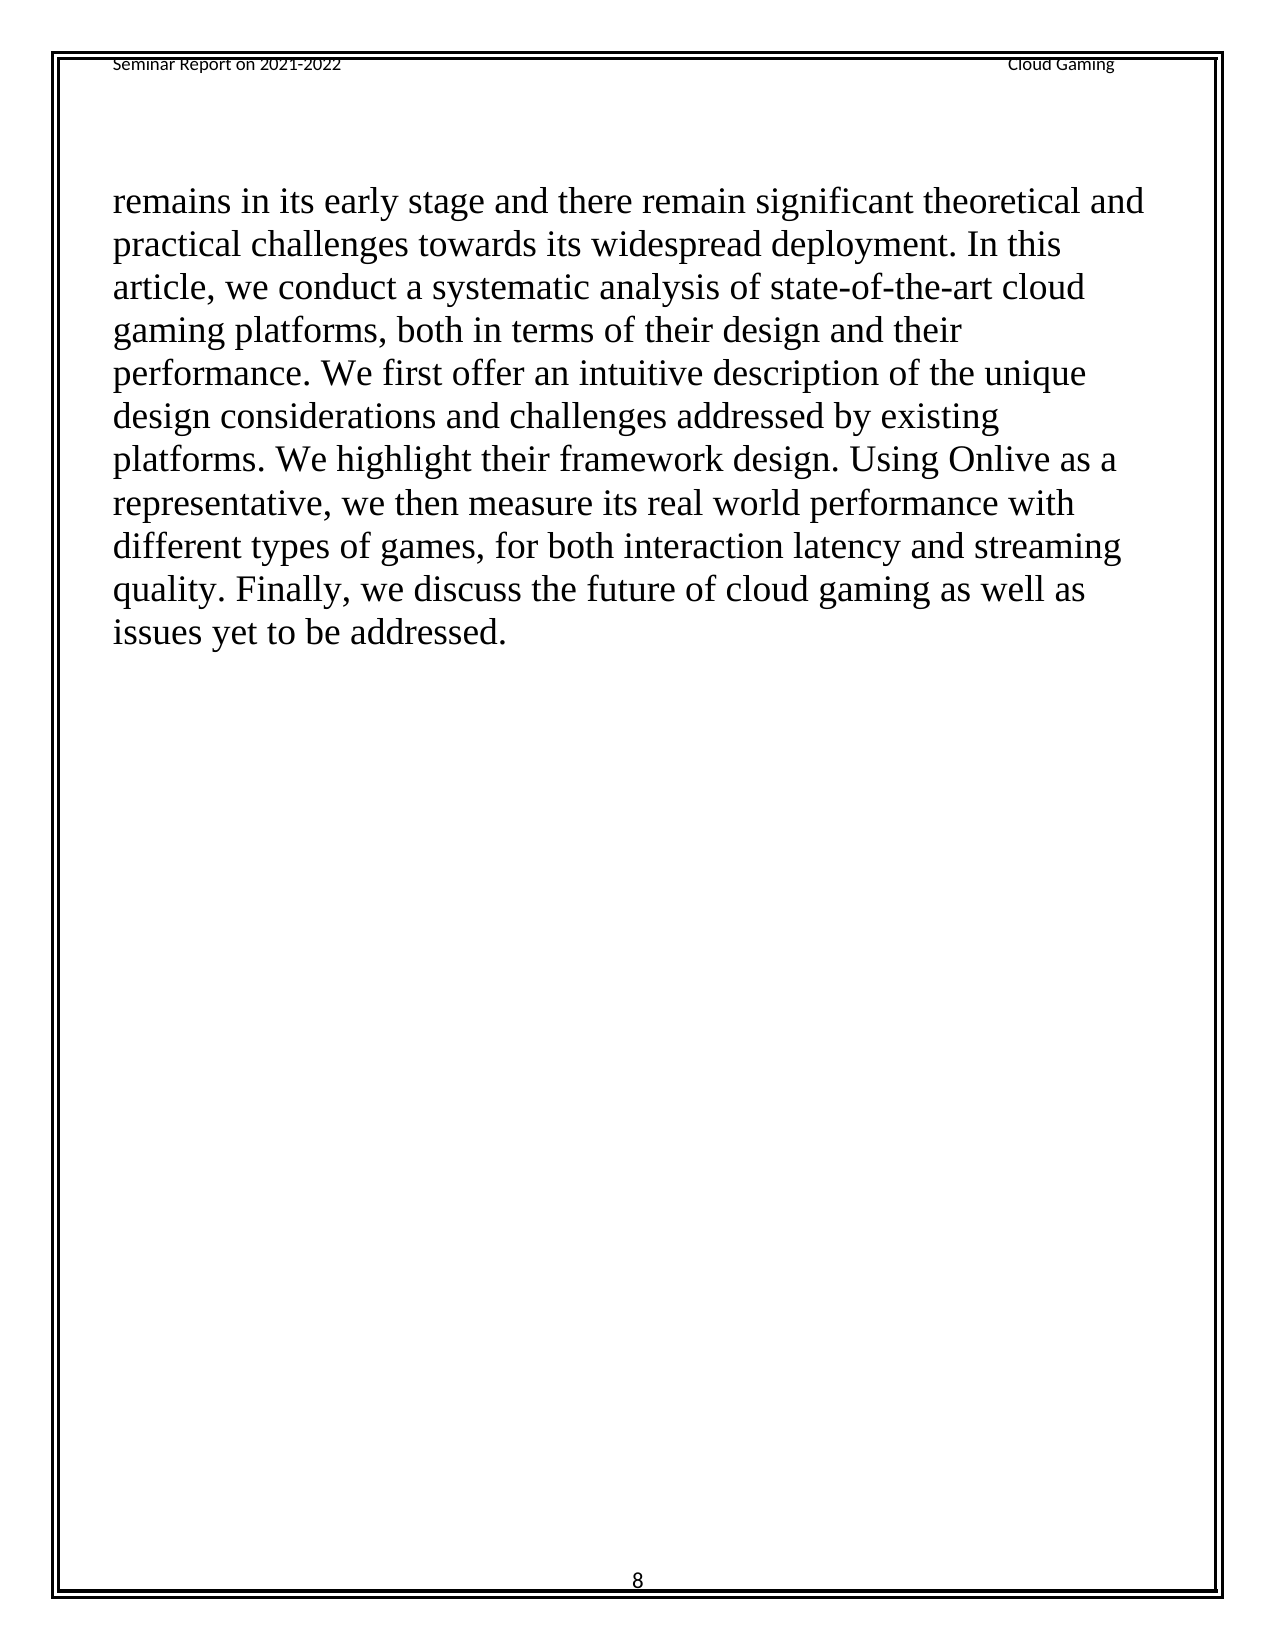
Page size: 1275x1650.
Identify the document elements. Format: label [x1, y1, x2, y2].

text [113, 178, 1162, 652]
